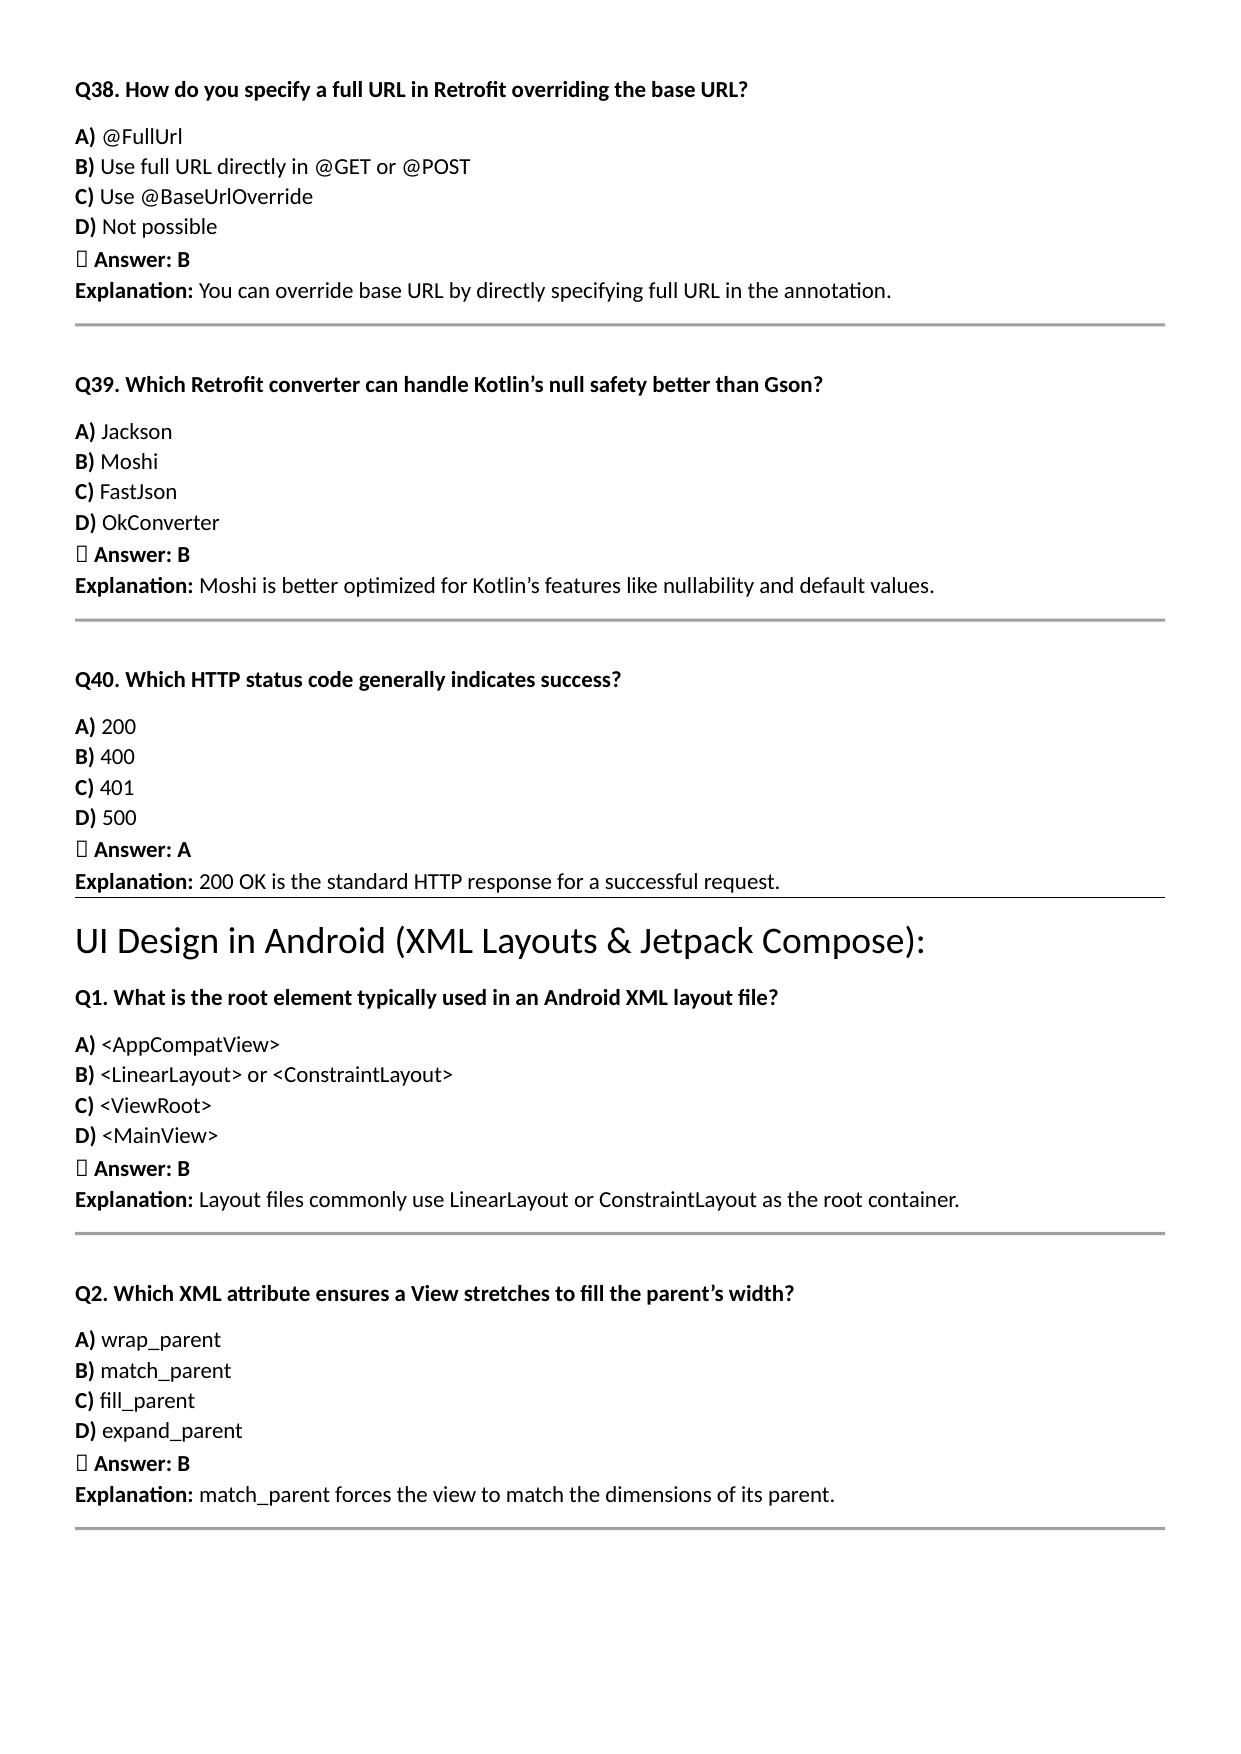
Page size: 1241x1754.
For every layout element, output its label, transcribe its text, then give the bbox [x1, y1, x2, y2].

text Q40. Which HTTP status code generally indicates success? [75, 665, 1165, 693]
text A) 200 B) 400 C) 401 D) 500 ✅ Answer: A Explanation: 200 OK is the standard HTTP response for a successful request. [75, 712, 1165, 897]
text Q2. Which XML attribute ensures a View stretches to fill the parent’s width? [75, 1279, 1165, 1307]
text A) <AppCompatView> B) <LinearLayout> or <ConstraintLayout> C) <ViewRoot> D) <MainView> ✅ Answer: B Explanation: Layout files commonly use LinearLayout or ConstraintLayout as the root container. [75, 1030, 1165, 1213]
text A) Jackson B) Moshi C) FastJson D) OkConverter ✅ Answer: B Explanation: Moshi is better optimized for Kotlin’s features like nullability and default values. [75, 417, 1165, 600]
text Q1. What is the root element typically used in an Android XML layout file? [75, 983, 1165, 1012]
text A) wrap_parent B) match_parent C) fill_parent D) expand_parent ✅ Answer: B Explanation: match_parent forces the view to match the dimensions of its parent. [75, 1326, 1165, 1508]
text A) @FullUrl B) Use full URL directly in @GET or @POST C) Use @BaseUrlOverride D) Not possible ✅ Answer: B Explanation: You can override base URL by directly specifying full URL in the annotation. [75, 122, 1165, 304]
text Q39. Which Retrofit converter can handle Kotlin’s null safety better than Gson? [75, 370, 1165, 398]
text UI Design in Android (XML Layouts & Jetpack Compose): [75, 917, 1165, 963]
text Q38. How do you specify a full URL in Retrofit overriding the base URL? [75, 75, 1165, 103]
